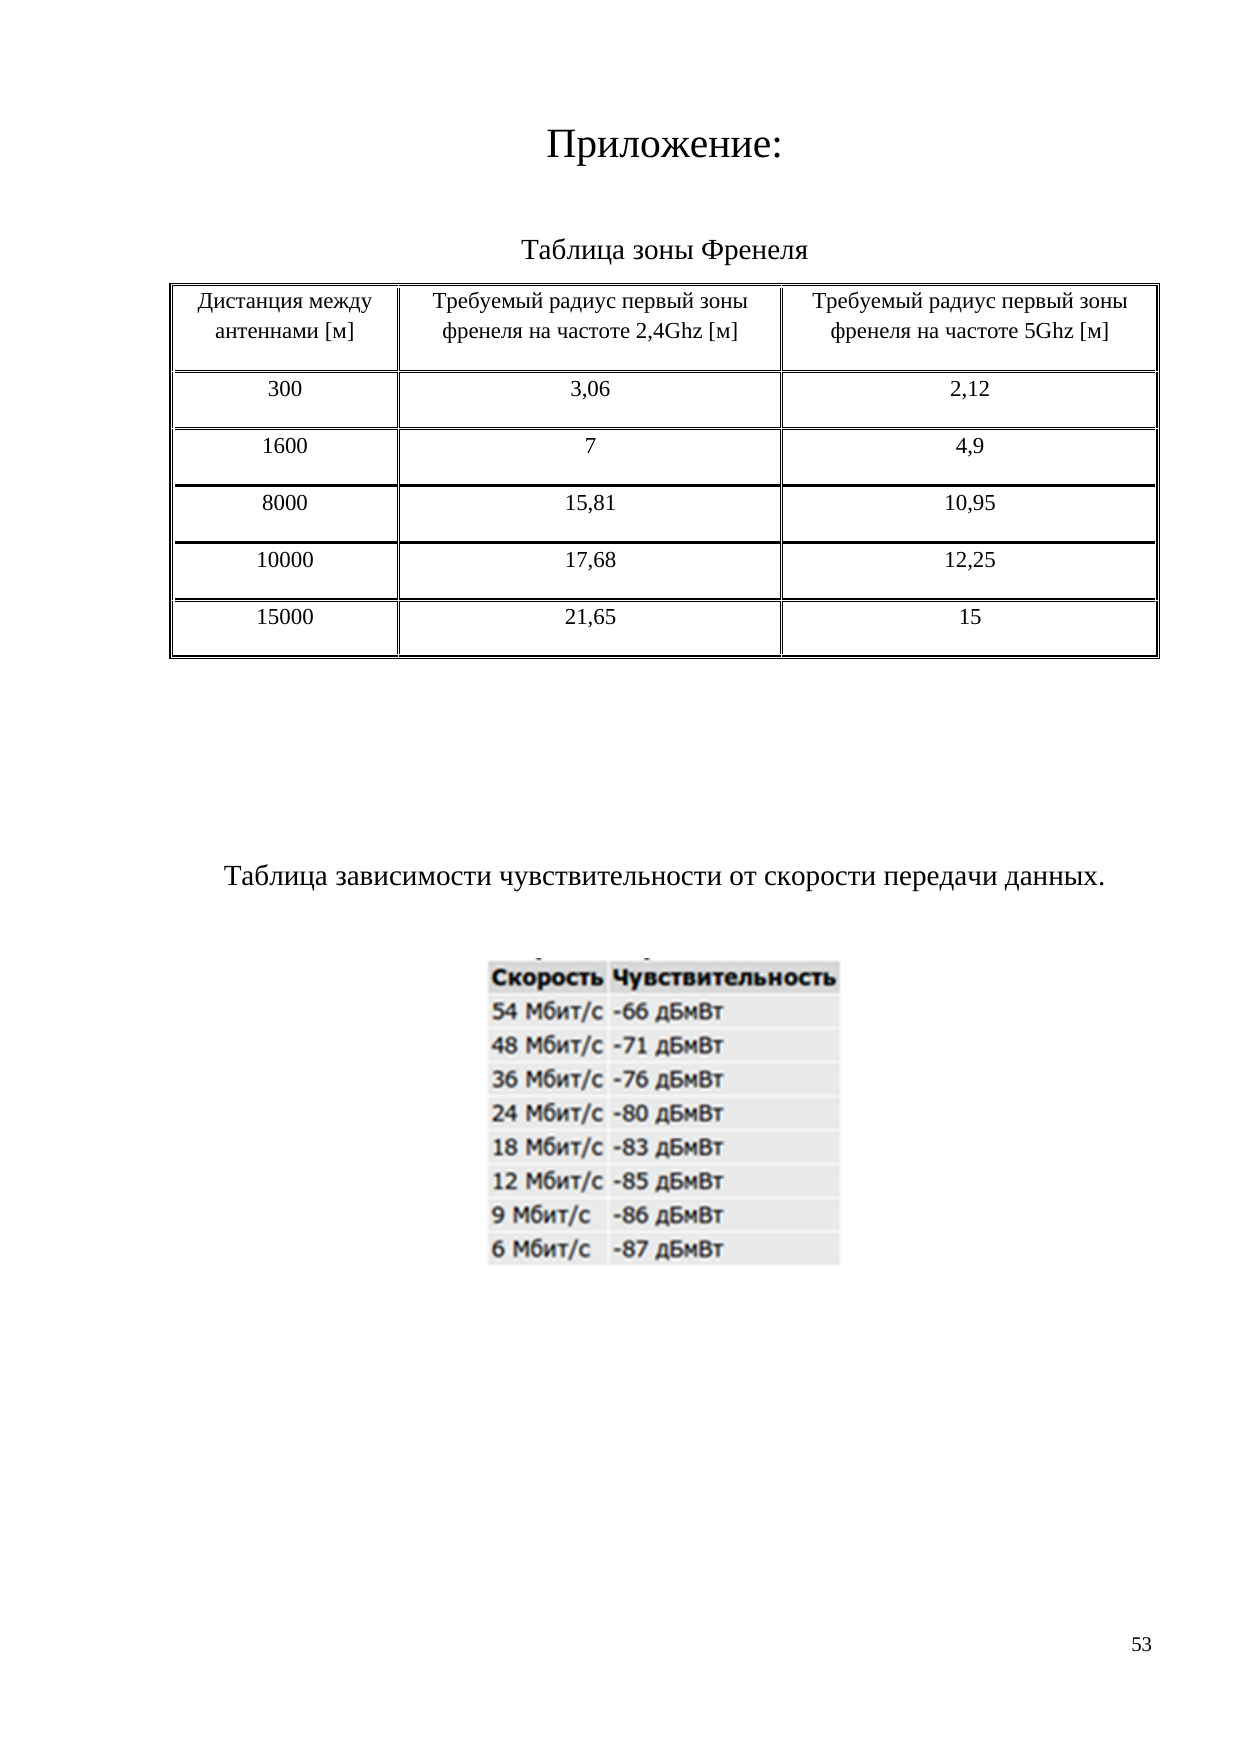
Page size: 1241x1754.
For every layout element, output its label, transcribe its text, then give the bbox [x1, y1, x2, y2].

table_cell 21,65 [399, 602, 782, 655]
table_cell 300 [171, 370, 399, 427]
table_cell 17,68 [400, 544, 780, 598]
table_cell 4,9 [782, 427, 1158, 484]
table_header Дистанция между антеннами [м] [173, 286, 399, 370]
table_cell 12,25 [783, 541, 1156, 598]
table_cell 15 [782, 598, 1157, 655]
text Приложение: [177, 118, 1152, 166]
table_cell 3,06 [400, 373, 780, 427]
table_header Требуемый радиус первый зоны френеля на частоте 2,4Ghz [м] [399, 286, 782, 370]
table_cell 7 [400, 430, 780, 484]
text Таблица зоны Френеля [177, 232, 1152, 266]
table_cell 15000 [173, 598, 399, 655]
table_header Требуемый радиус первый зоны френеля на частоте 5Ghz [м] [782, 286, 1156, 370]
table_cell 8000 [173, 484, 397, 541]
table_cell 1600 [171, 427, 399, 484]
picture [483, 958, 846, 1271]
table_cell 2,12 [782, 370, 1158, 427]
text Таблица зависимости чувствительности от скорости передачи данных. [177, 858, 1152, 892]
table_cell 10000 [173, 541, 397, 598]
table_cell 15,81 [400, 487, 780, 541]
table_cell 10,95 [783, 484, 1156, 541]
